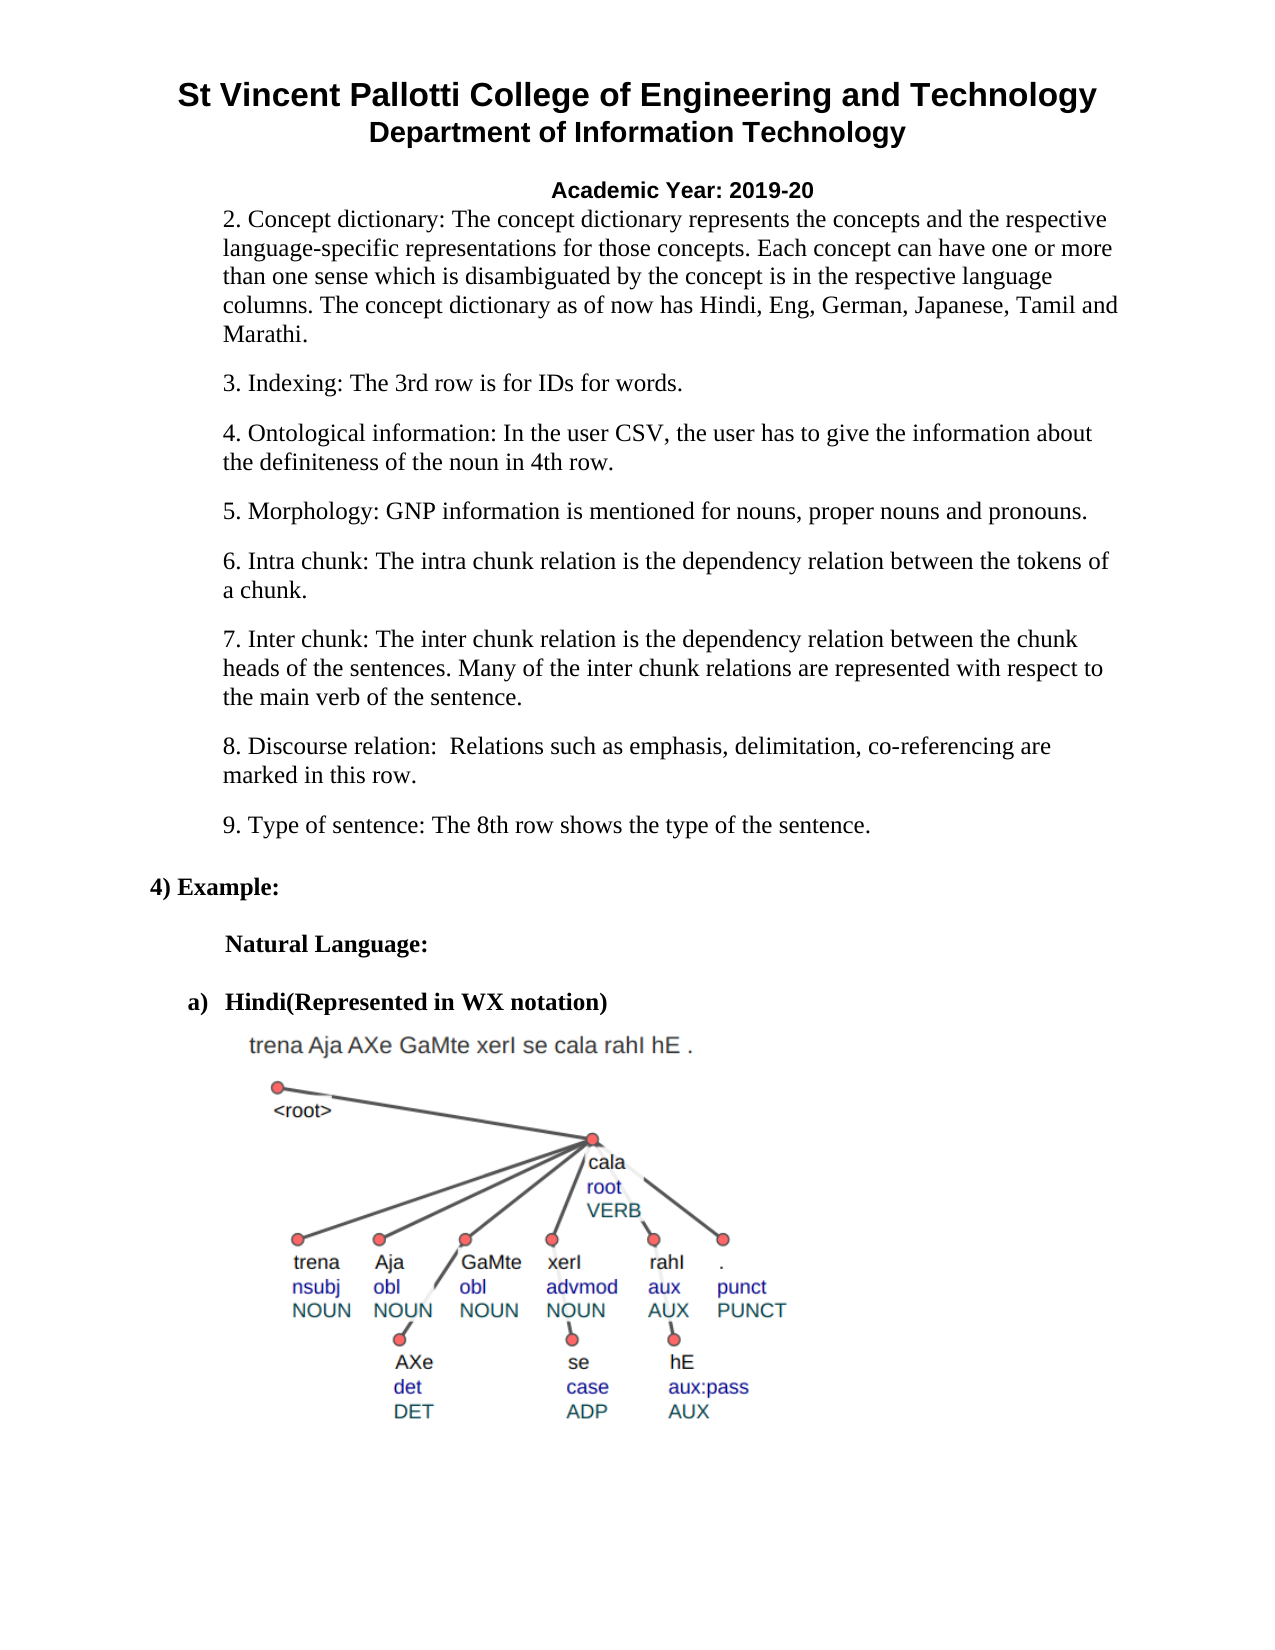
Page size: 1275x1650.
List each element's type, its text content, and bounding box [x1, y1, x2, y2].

text 4. Ontological information: In the user CSV, the user has to give the information about the definiteness of the noun in 4th row. [223, 418, 1125, 476]
text 7. Inter chunk: The inter chunk relation is the dependency relation between the chunk heads of the sentences. Many of the inter chunk relations are represented with respect to the main verb of the sentence. [223, 624, 1125, 711]
picture [225, 1015, 868, 1451]
list Hindi(Represented in WX notation) [187, 987, 1125, 1016]
text 5. Morphology: GNP information is mentioned for nouns, proper nouns and pronouns. [223, 496, 1125, 525]
text 8. Discourse relation: Relations such as emphasis, delimitation, co-referencing are marked in this row. [223, 731, 1125, 789]
text 9. Type of sentence: The 8th row shows the type of the sentence. [223, 810, 1125, 838]
text 4) Example: [150, 872, 1125, 901]
text Natural Language: [150, 929, 1125, 958]
text 6. Intra chunk: The intra chunk relation is the dependency relation between the tokens of a chunk. [223, 546, 1125, 603]
text 2. Concept dictionary: The concept dictionary represents the concepts and the respective language-specific representations for those concepts. Each concept can have one or more than one sense which is disambiguated by the concept is in the respective language columns. The concept dictionary as of now has Hindi, Eng, German, Japanese, Tamil and Marathi. [223, 204, 1125, 348]
text 3. Indexing: The 3rd row is for IDs for words. [223, 368, 1125, 397]
